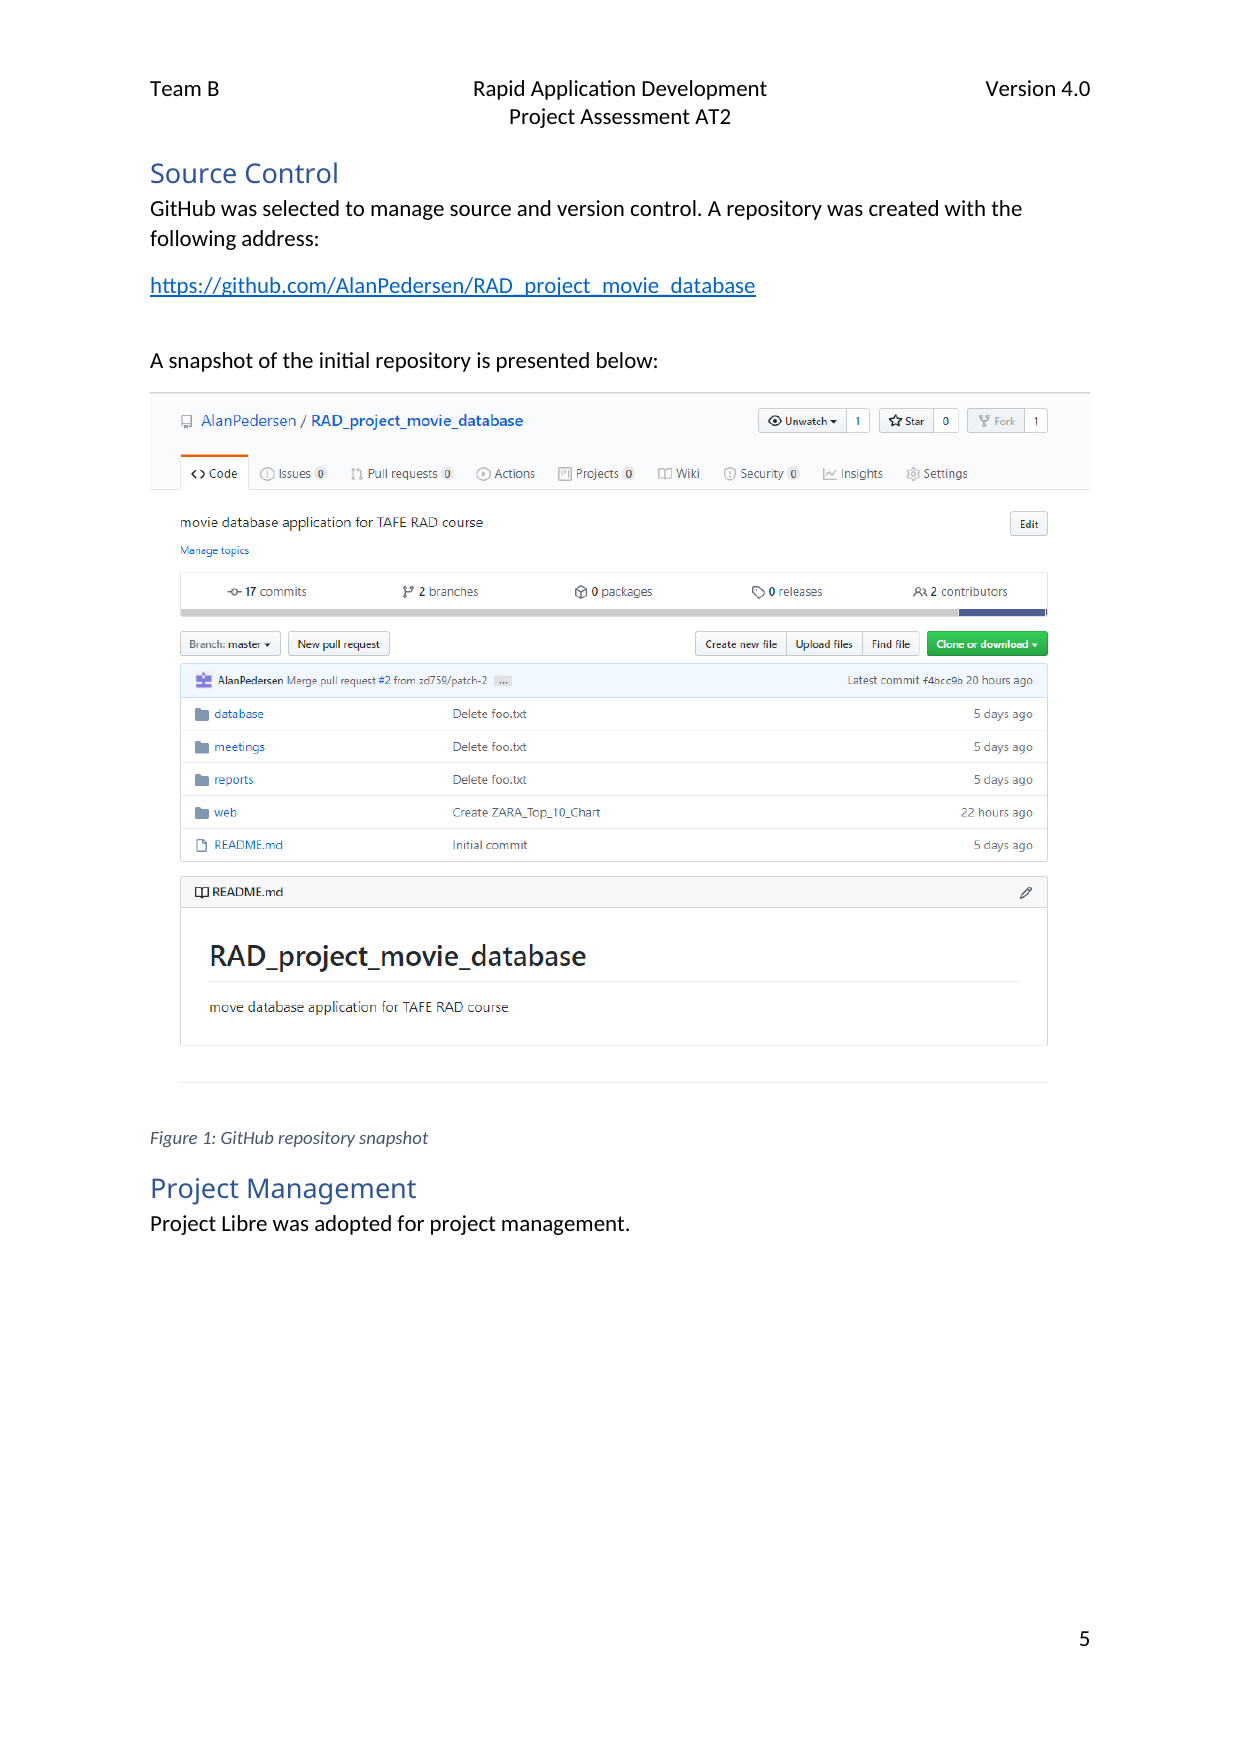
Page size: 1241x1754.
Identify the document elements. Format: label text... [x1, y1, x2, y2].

picture [150, 392, 1091, 1108]
subtitle Project Management [150, 1170, 1090, 1207]
text Project Libre was adopted for project management. [150, 1209, 1090, 1238]
text A snapshot of the initial repository is presented below: [150, 346, 1090, 374]
text https://github.com/AlanPedersen/RAD_project_movie_database [150, 271, 1090, 299]
text GitHub was selected to manage source and version control. A repository was created with the following address: [150, 194, 1090, 252]
subtitle Source Control [150, 154, 1090, 191]
